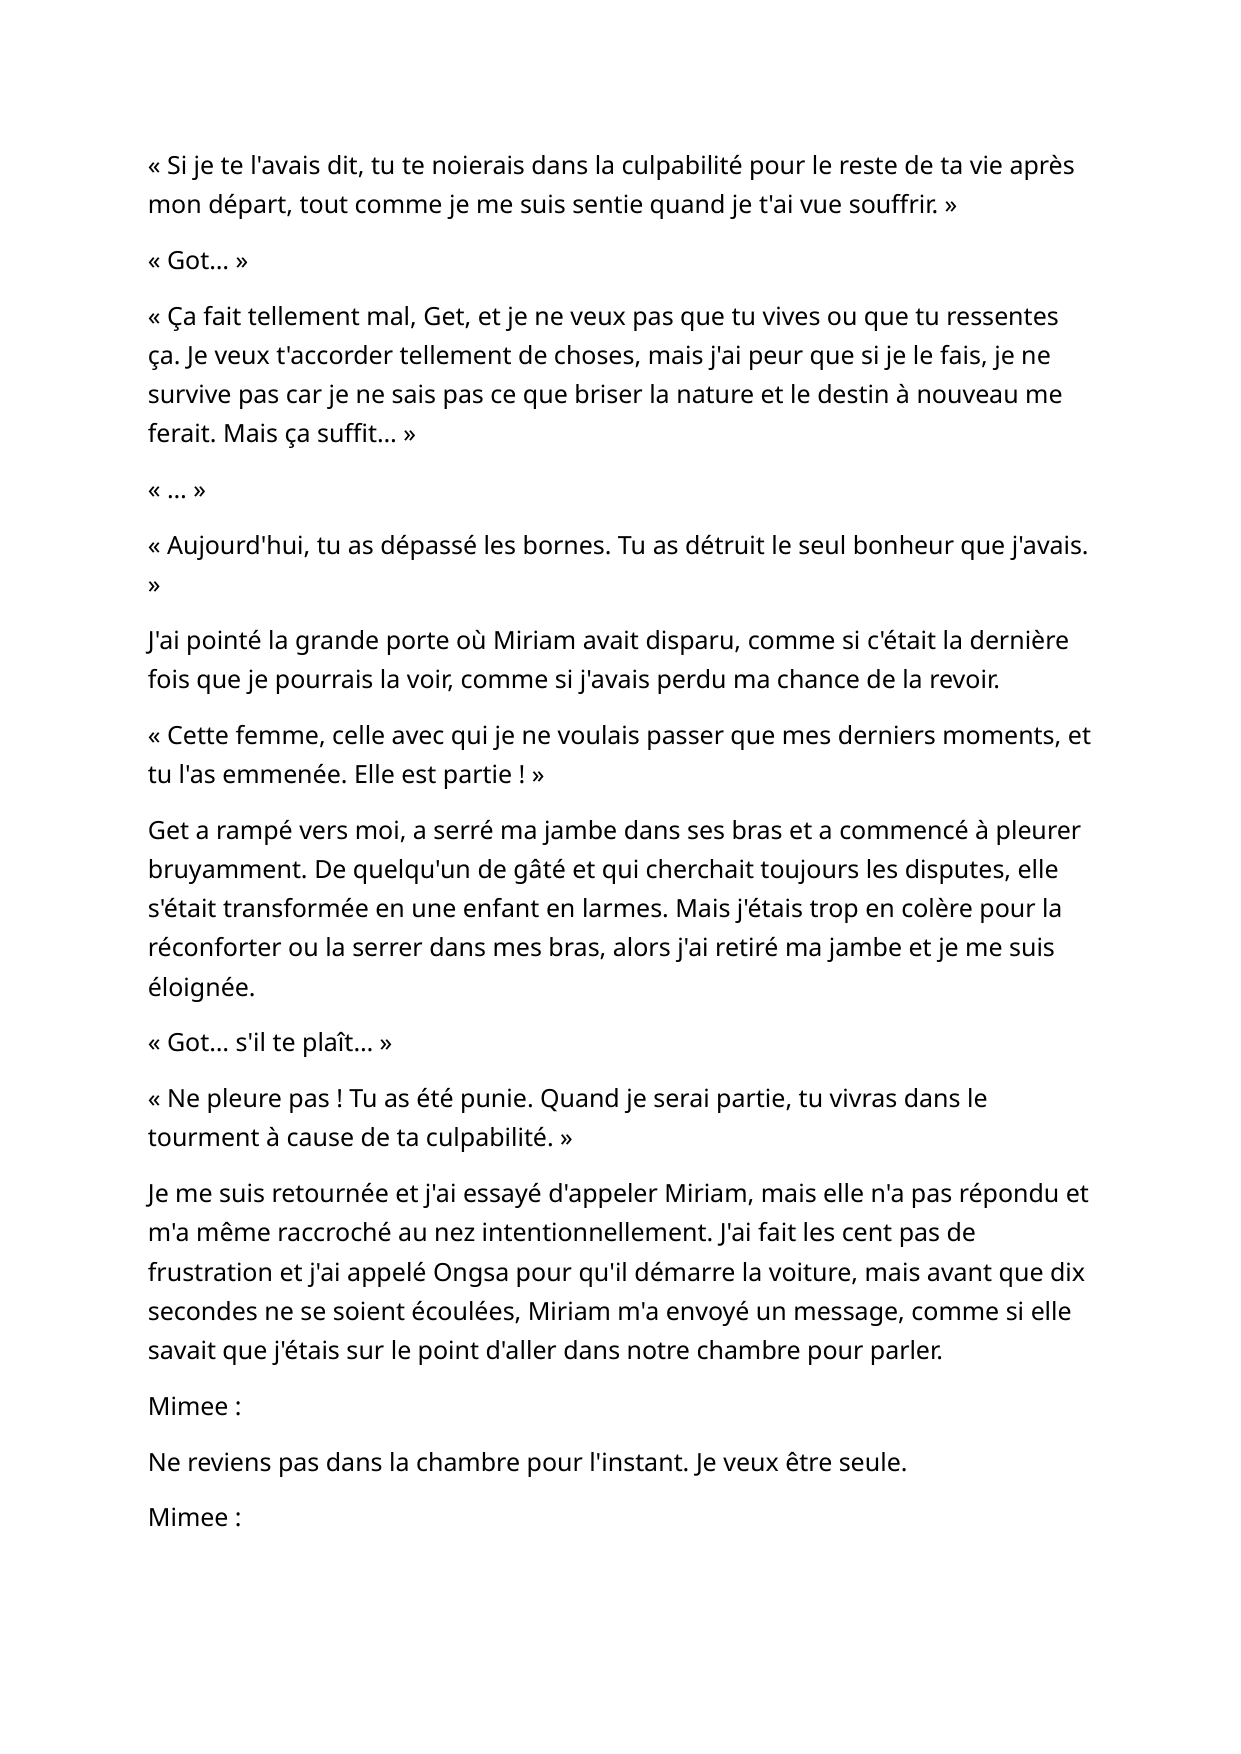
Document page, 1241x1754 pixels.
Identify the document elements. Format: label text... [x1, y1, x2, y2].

text Get a rampé vers moi, a serré ma jambe dans ses bras et a commencé à pleurer bruyamment. De quelqu'un de gâté et qui cherchait toujours les disputes, elle s'était transformée en une enfant en larmes. Mais j'étais trop en colère pour la réconforter ou la serrer dans mes bras, alors j'ai retiré ma jambe et je me suis éloignée. [148, 813, 1093, 1003]
text « Aujourd'hui, tu as dépassé les bornes. Tu as détruit le seul bonheur que j'avais. » [148, 528, 1093, 601]
text Je me suis retournée et j'ai essayé d'appeler Miriam, mais elle n'a pas répondu et m'a même raccroché au nez intentionnellement. J'ai fait les cent pas de frustration et j'ai appelé Ongsa pour qu'il démarre la voiture, mais avant que dix secondes ne se soient écoulées, Miriam m'a envoyé un message, comme si elle savait que j'étais sur le point d'aller dans notre chambre pour parler. [148, 1176, 1093, 1367]
text J'ai pointé la grande porte où Miriam avait disparu, comme si c'était la dernière fois que je pourrais la voir, comme si j'avais perdu ma chance de la revoir. [148, 623, 1093, 696]
text Ne reviens pas dans la chambre pour l'instant. Je veux être seule. [148, 1444, 1093, 1478]
text « Cette femme, celle avec qui je ne voulais passer que mes derniers moments, et tu l'as emmenée. Elle est partie ! » [148, 718, 1093, 791]
text « Got… s'il te plaît… » [148, 1025, 1093, 1059]
text « Ça fait tellement mal, Get, et je ne veux pas que tu vives ou que tu ressentes ça. Je veux t'accorder tellement de choses, mais j'ai peur que si je le fais, je ne survive pas car je ne sais pas ce que briser la nature et le destin à nouveau me ferait. Mais ça suffit… » [148, 298, 1093, 450]
text « Got… » [148, 243, 1093, 277]
text Mimee : [148, 1500, 1093, 1534]
text « Si je te l'avais dit, tu te noierais dans la culpabilité pour le reste de ta vie après mon départ, tout comme je me suis sentie quand je t'ai vue souffrir. » [148, 148, 1093, 221]
text Mimee : [148, 1388, 1093, 1422]
text « … » [148, 472, 1093, 506]
text « Ne pleure pas ! Tu as été punie. Quand je serai partie, tu vivras dans le tourment à cause de ta culpabilité. » [148, 1081, 1093, 1154]
